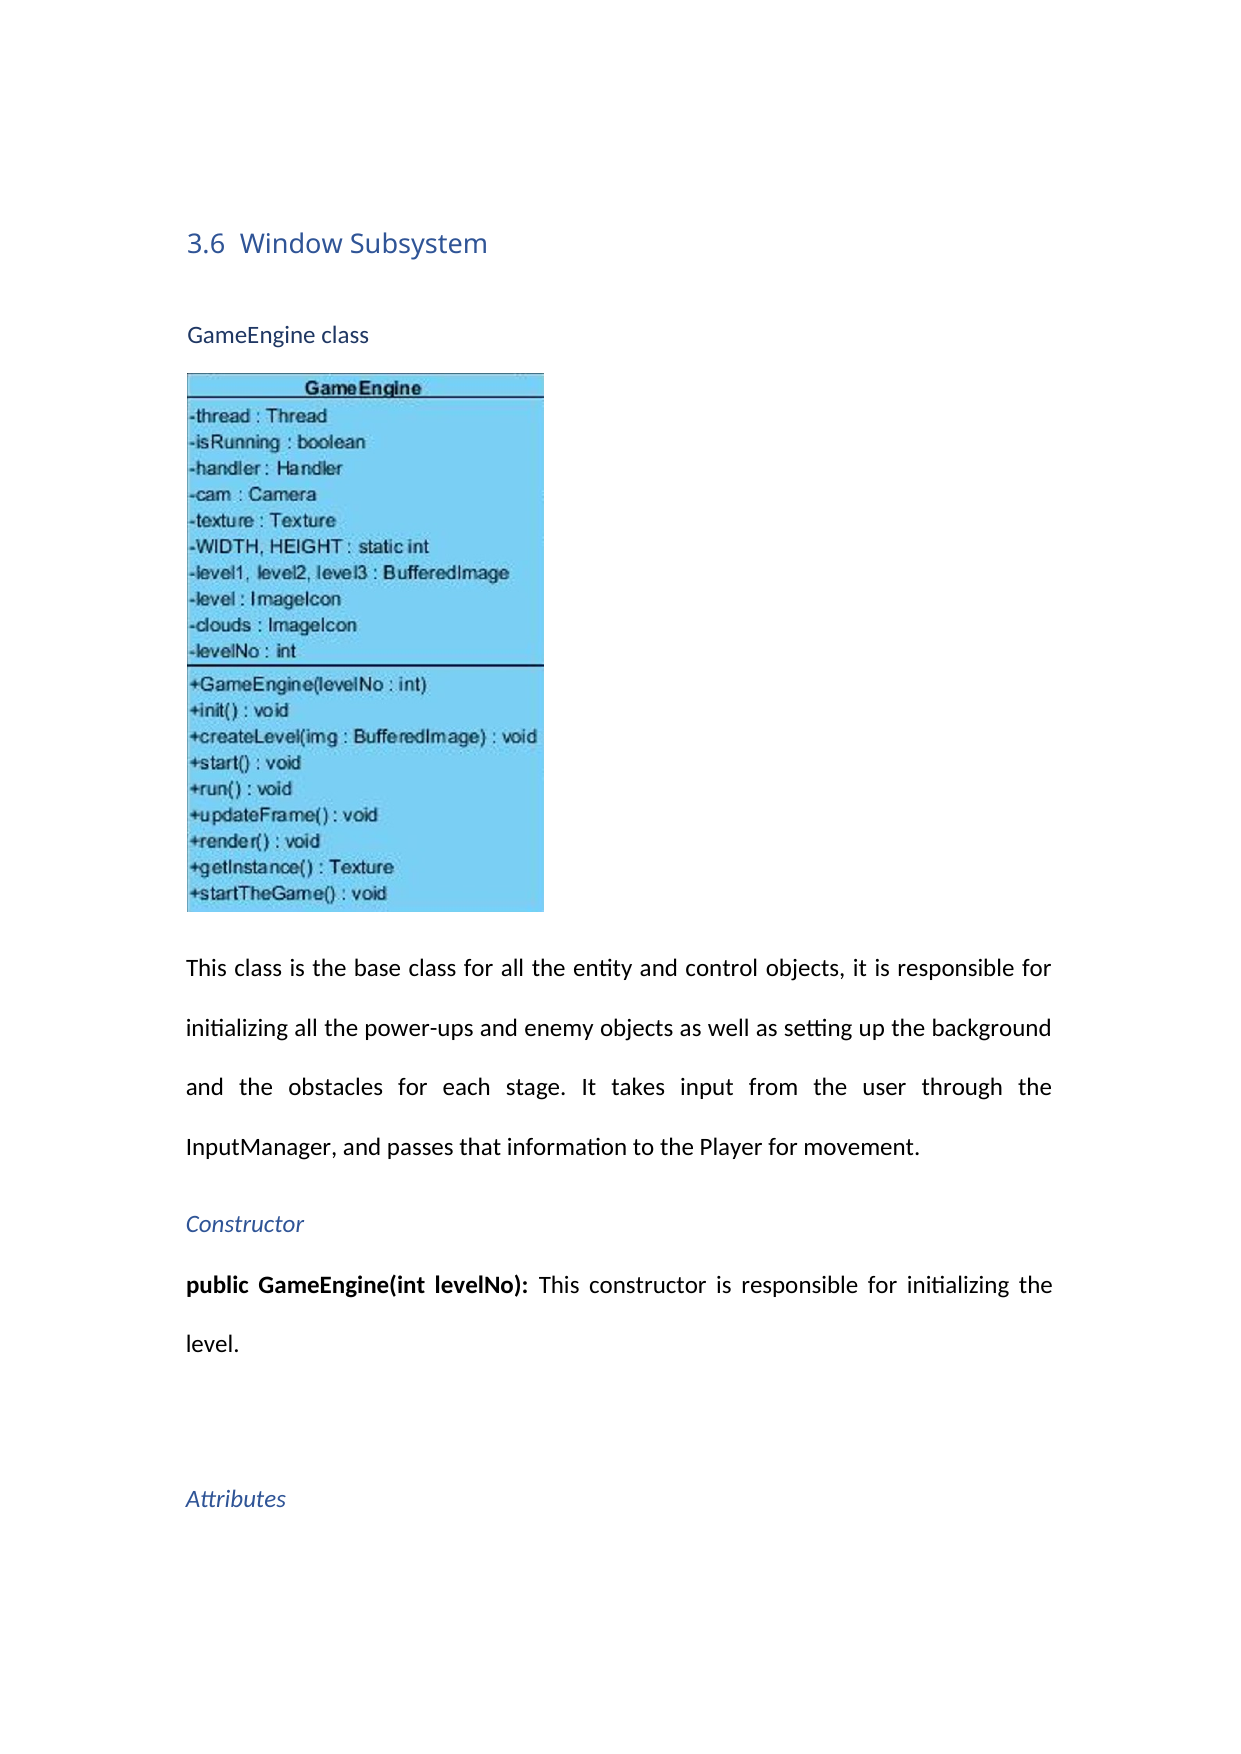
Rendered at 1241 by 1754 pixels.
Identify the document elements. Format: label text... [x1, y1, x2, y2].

text Attributes [186, 1483, 1054, 1513]
text public GameEngine(int levelNo): This constructor is responsible for initializing the level. [186, 1269, 1054, 1359]
picture [187, 373, 544, 912]
subtitle GameEngine class [187, 319, 1093, 349]
text This class is the base class for all the entity and control objects, it is responsible for initializing all the power-ups and enemy objects as well as setting up the background and the obstacles for each stage. It takes input from the user through the InputManager, and passes that information to the Player for movement. [186, 952, 1054, 1161]
text Constructor [186, 1208, 1093, 1238]
subtitle 3.6 Window Subsystem [187, 225, 1053, 262]
